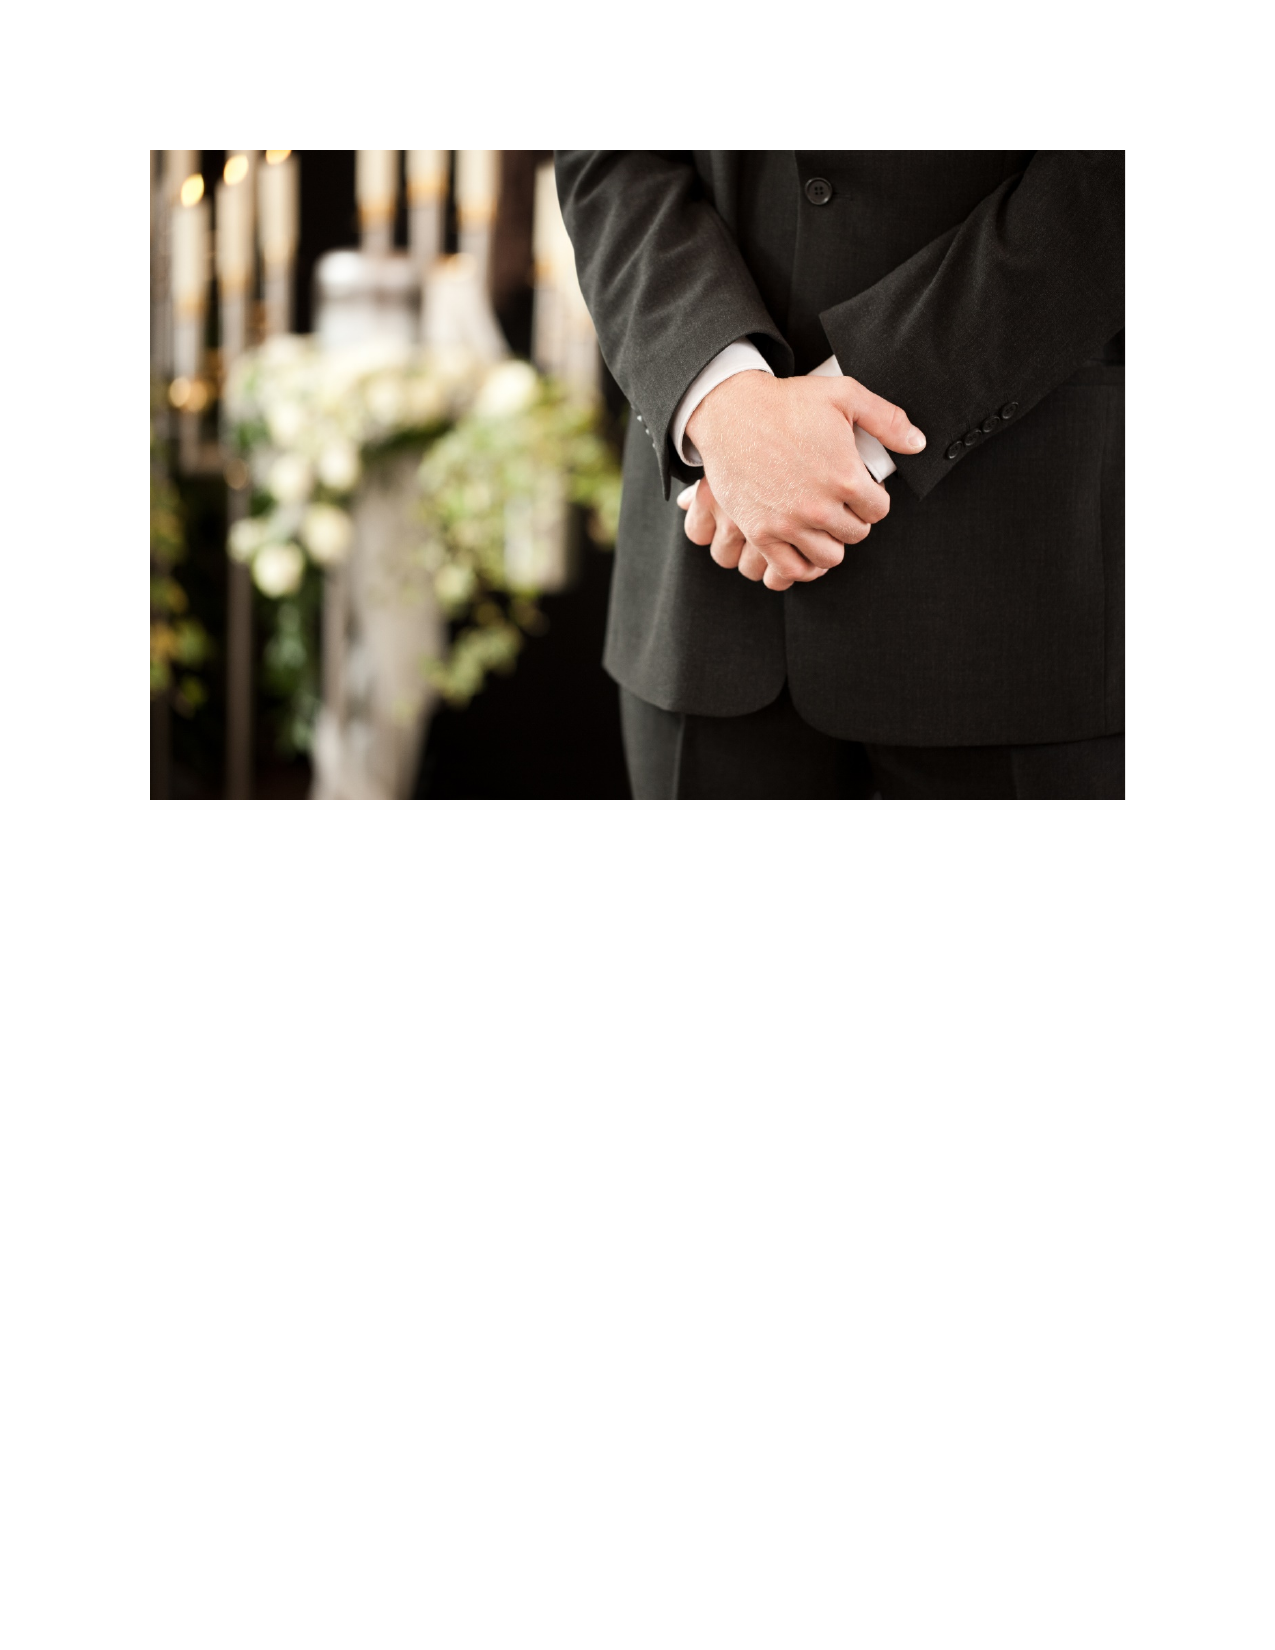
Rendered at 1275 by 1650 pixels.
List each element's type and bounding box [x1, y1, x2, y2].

picture [150, 150, 1125, 800]
